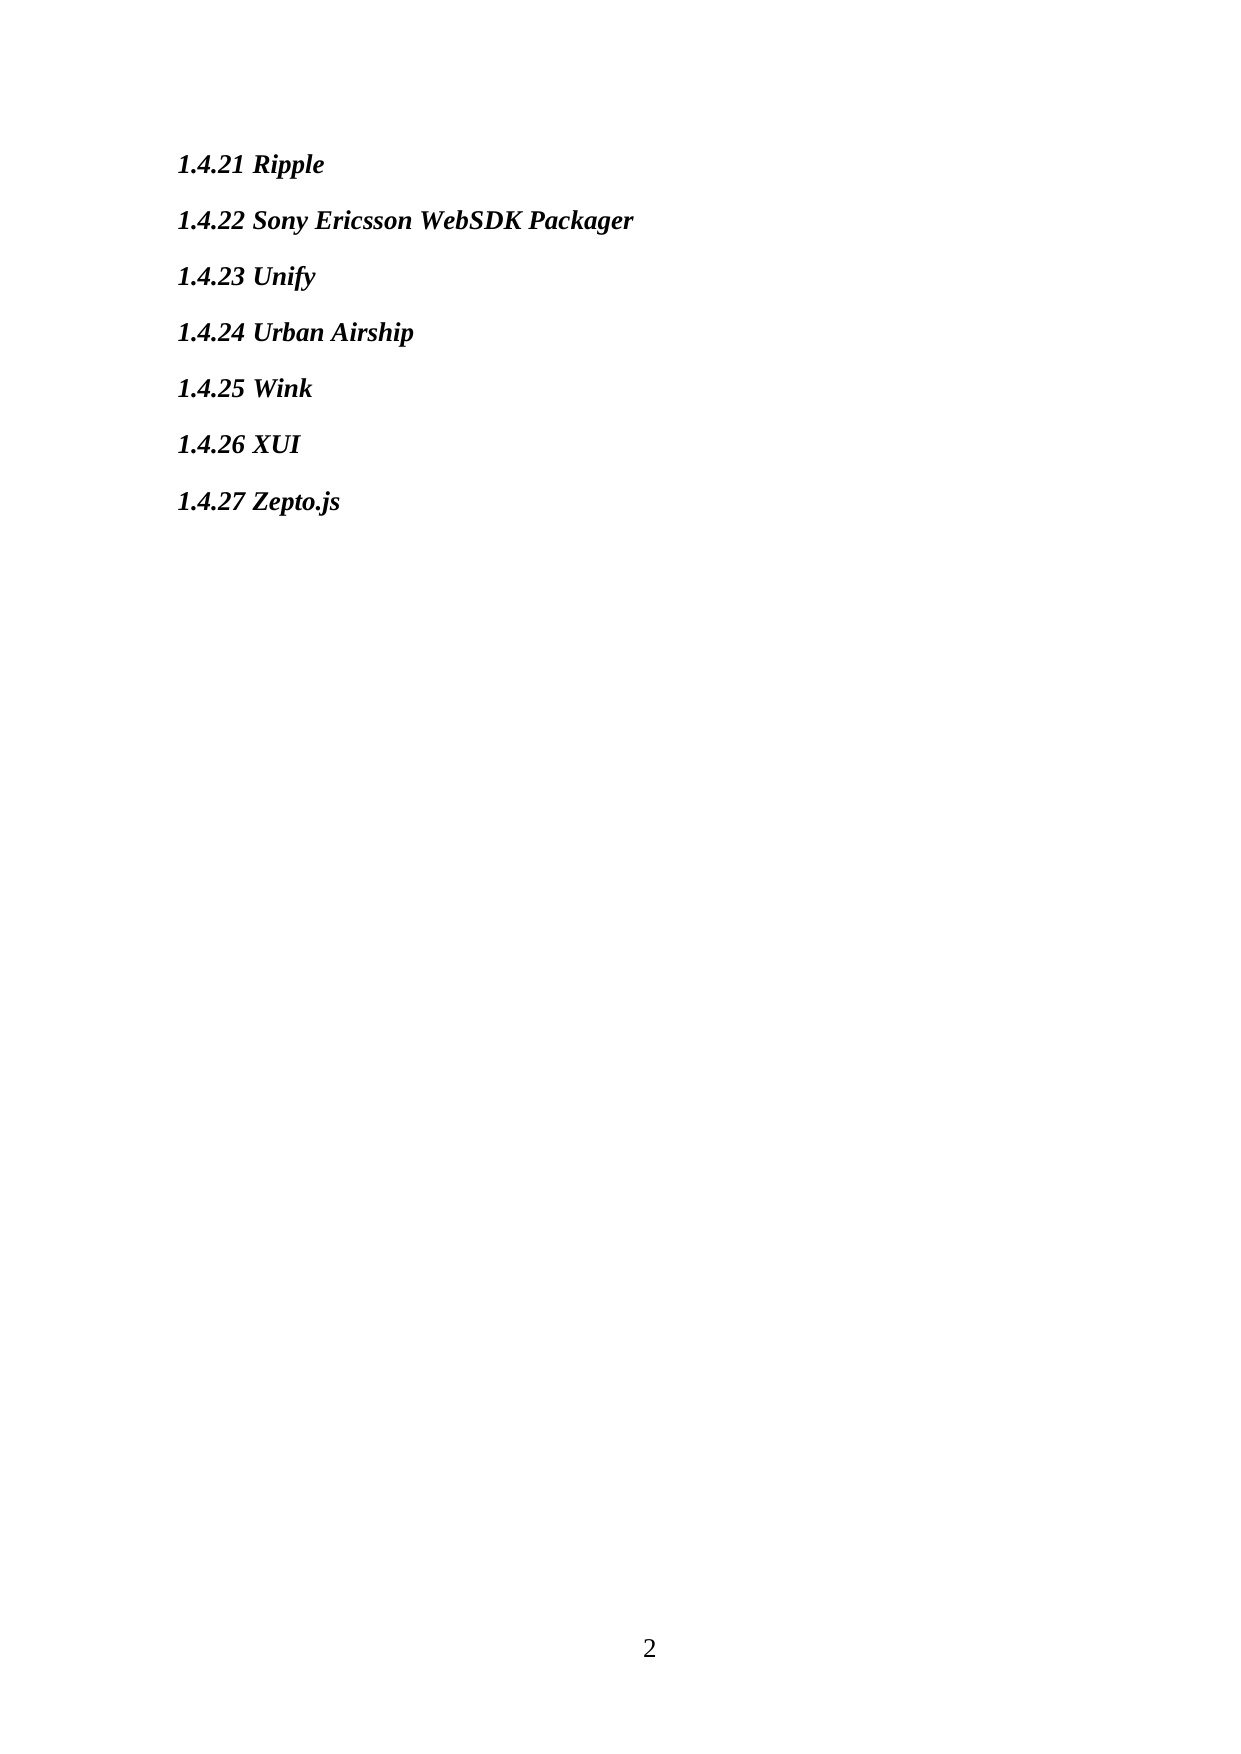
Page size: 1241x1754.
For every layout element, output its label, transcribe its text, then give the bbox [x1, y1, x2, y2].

subtitle Unify [177, 260, 1122, 291]
subtitle XUI [177, 428, 1122, 459]
subtitle Urban Airship [177, 316, 1122, 347]
subtitle Ripple [177, 148, 1122, 179]
subtitle Zepto.js [177, 484, 1122, 516]
subtitle Sony Ericsson WebSDK Packager [177, 204, 1122, 235]
subtitle Wink [177, 372, 1122, 403]
